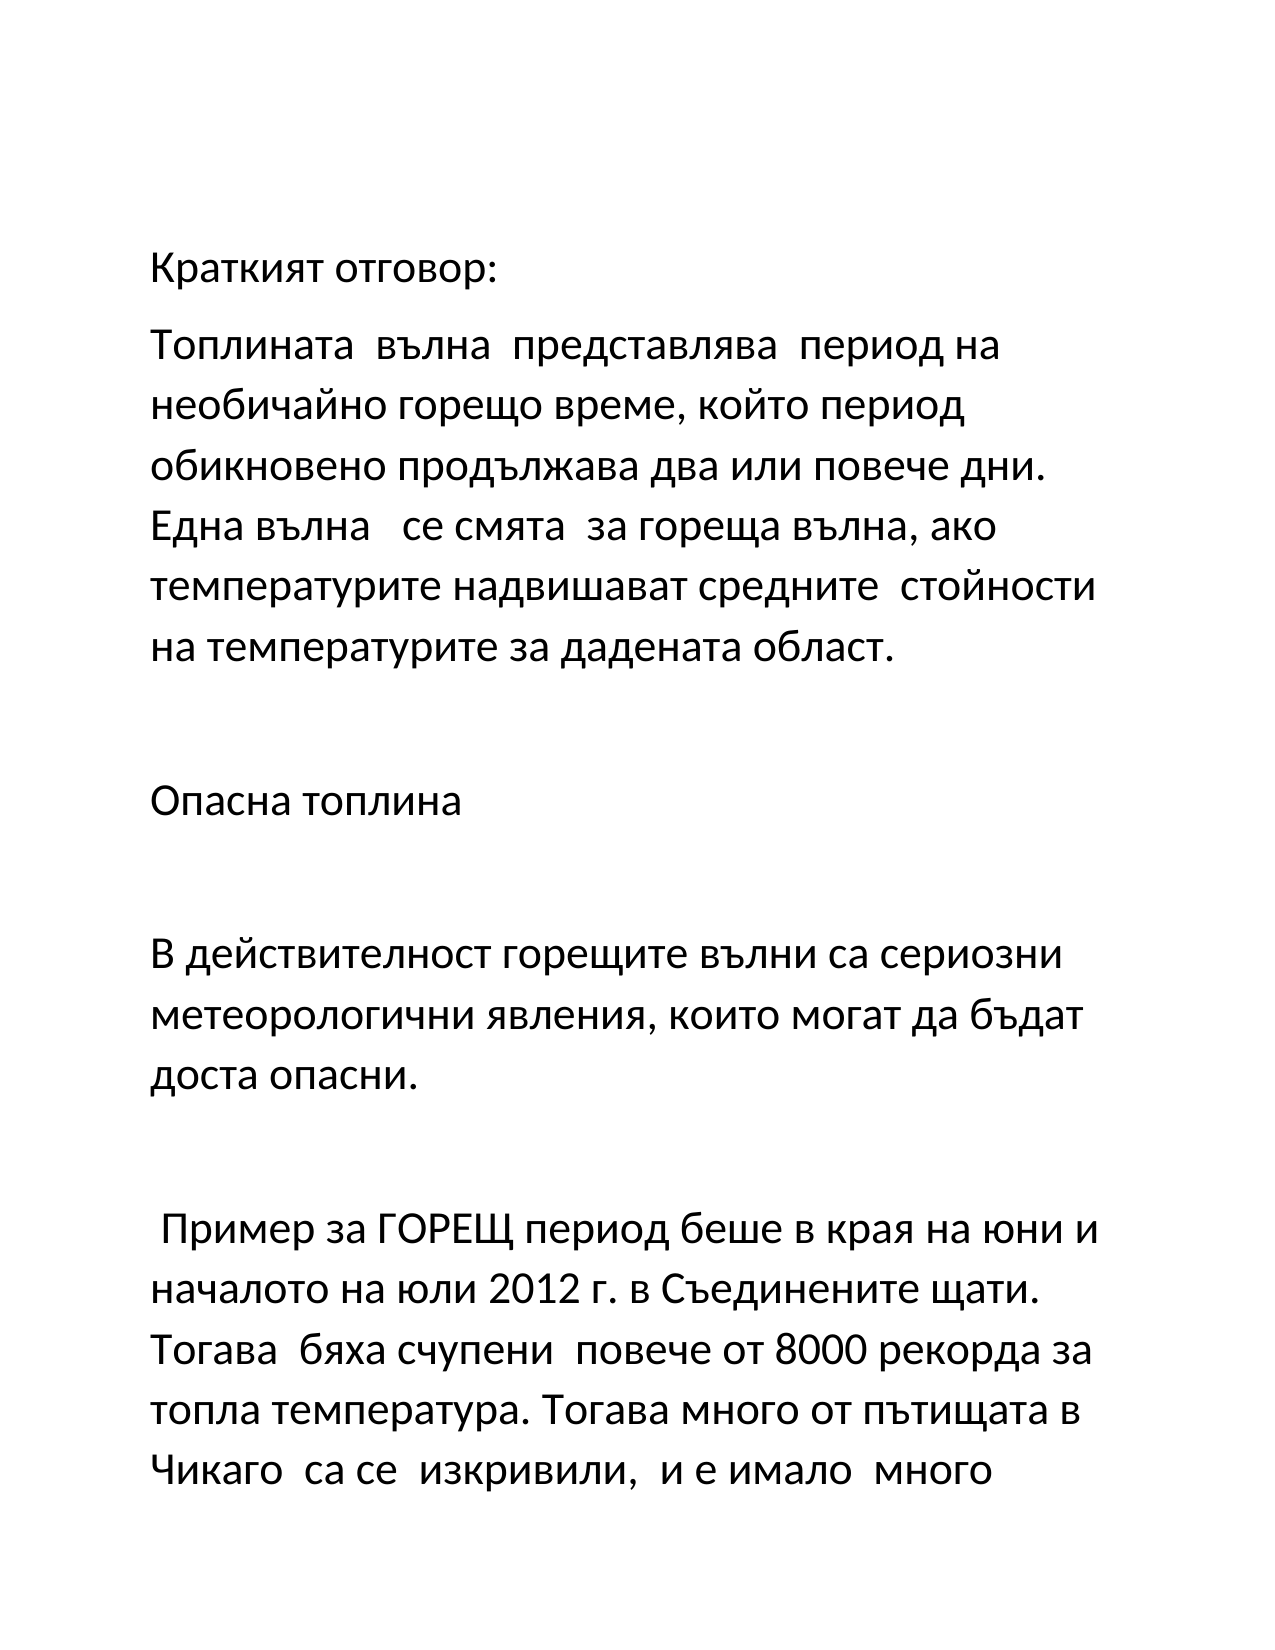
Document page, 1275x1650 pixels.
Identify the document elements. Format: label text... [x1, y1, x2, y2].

text Краткият отговор: [150, 238, 1125, 294]
text Топлината вълна представлява период на необичайно горещо време, който период обикновено продължава два или повече дни. Една вълна се смята за гореща вълна, ако температурите надвишават средните стойности на температурите за дадената област. [150, 315, 1125, 672]
text В действителност горещите вълни са сериозни метеорологични явления, които могат да бъдат доста опасни. [150, 924, 1125, 1101]
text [150, 1199, 1125, 1496]
text Опасна топлина [150, 771, 1125, 826]
